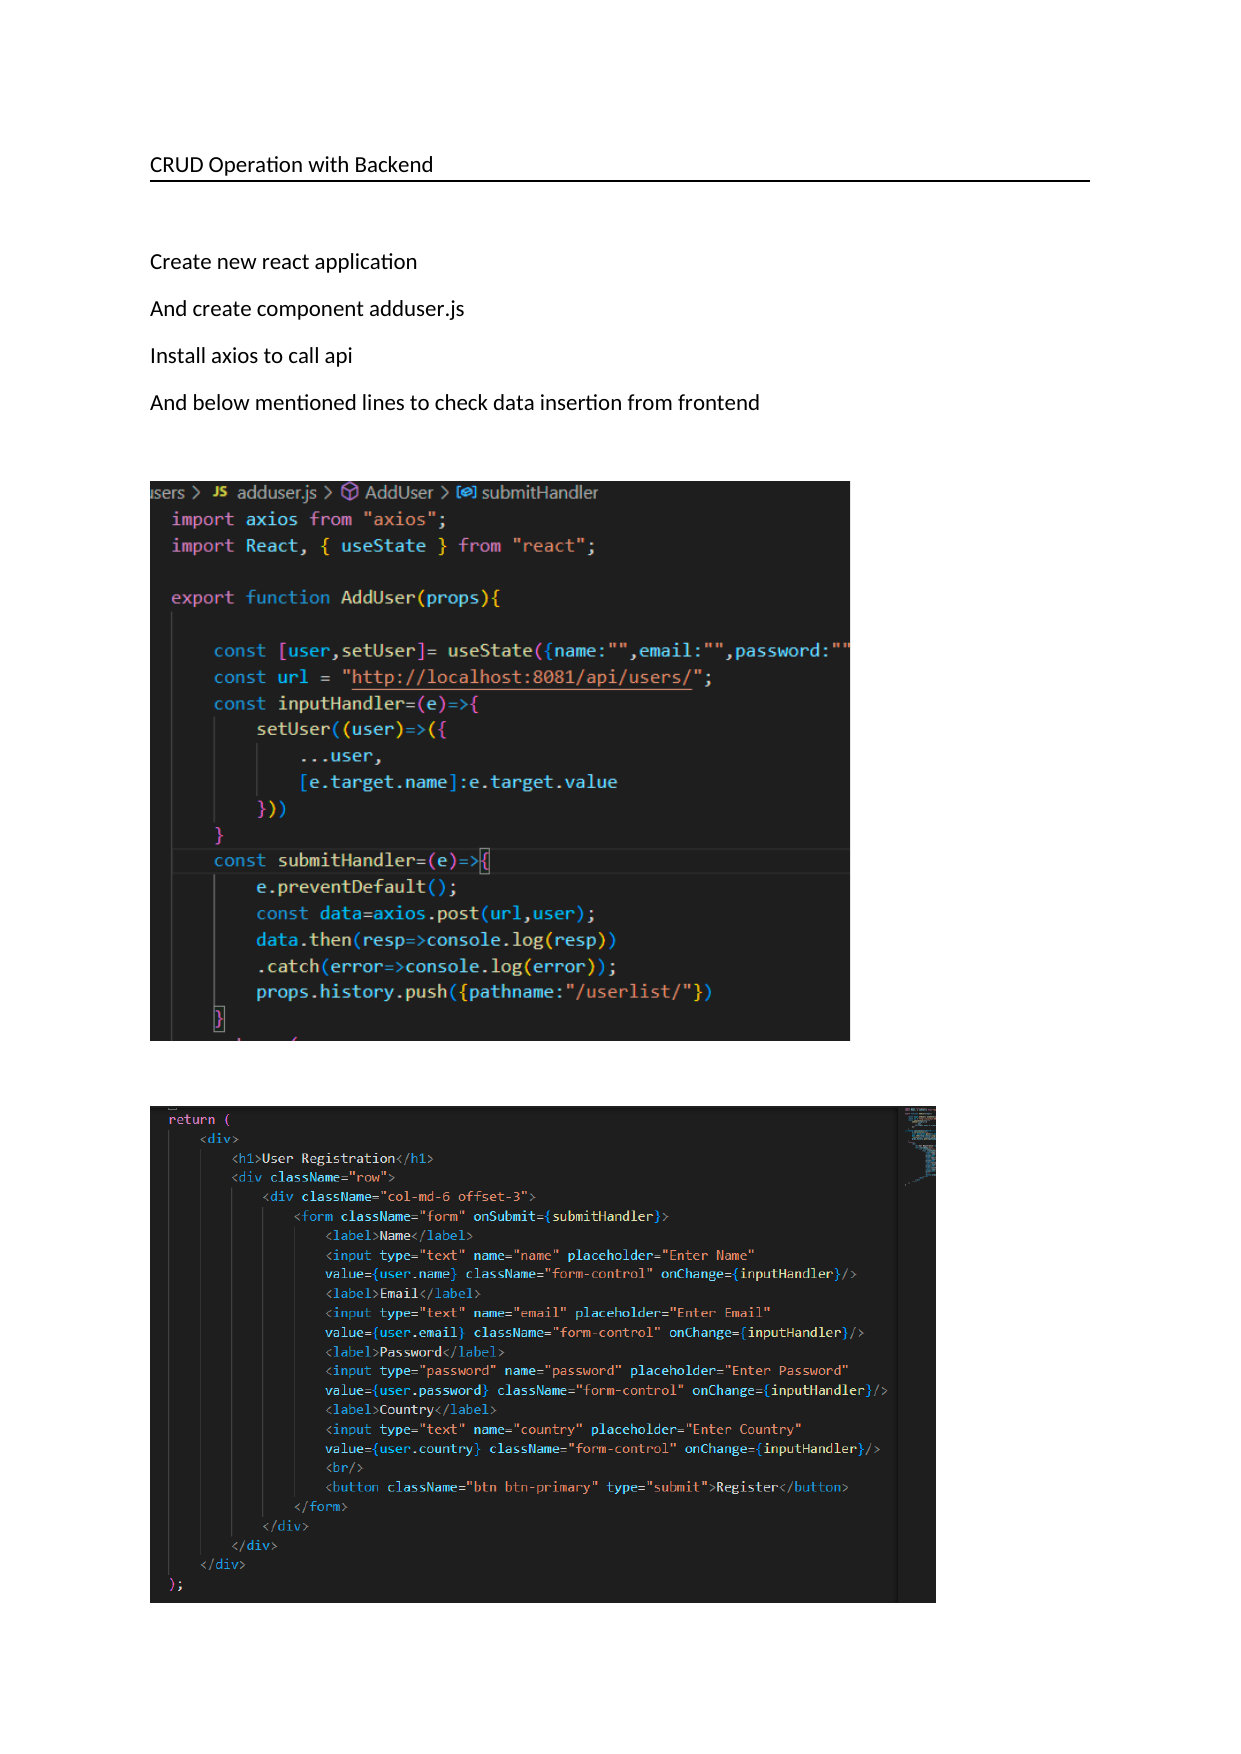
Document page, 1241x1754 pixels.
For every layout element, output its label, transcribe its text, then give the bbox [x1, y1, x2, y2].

text Create new react application [150, 247, 1090, 275]
text CRUD Operation with Backend [150, 150, 1090, 180]
picture [150, 1106, 936, 1603]
text And below mentioned lines to check data insertion from frontend [150, 388, 1090, 416]
text And create component adduser.js [150, 294, 1090, 322]
text Install axios to call api [150, 341, 1090, 369]
picture [150, 481, 851, 1041]
